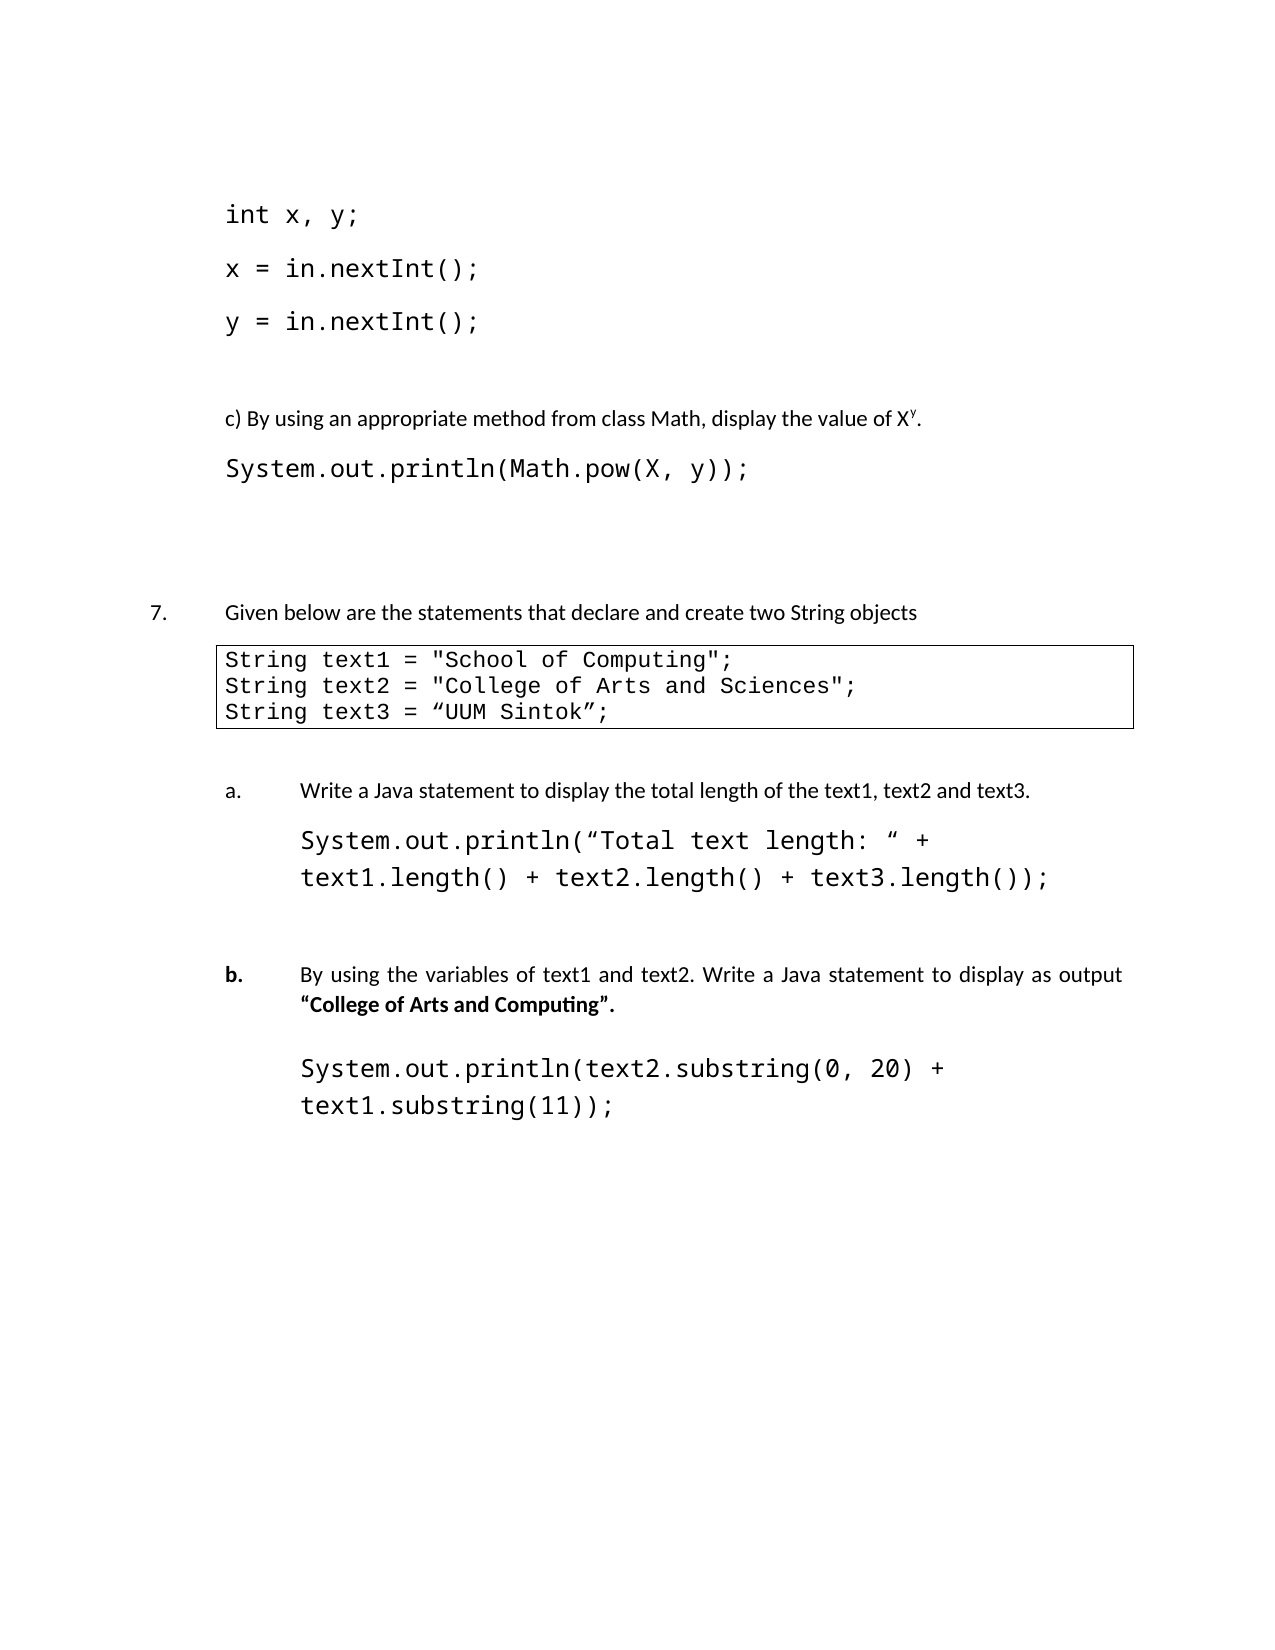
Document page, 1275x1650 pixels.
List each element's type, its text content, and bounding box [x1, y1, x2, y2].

text System.out.println(“Total text length: “ + text1.length() + text2.length() + text3.length()); [300, 823, 1125, 894]
text String text1 = "School of Computing"; [217, 646, 1133, 671]
text System.out.println(Math.pow(X, y)); [225, 451, 1125, 485]
text String text2 = "College of Arts and Sciences"; [217, 671, 1133, 697]
text 7. Given below are the statements that declare and create two String objects [150, 598, 1125, 626]
list Write a Java statement to display the total length of the text1, text2 and text3. [225, 776, 1125, 804]
text y = in.nextInt(); [225, 304, 1125, 338]
text int x, y; [225, 197, 1125, 231]
list By using the variables of text1 and text2. Write a Java statement to display as output “College of Arts and Computing”. [225, 960, 1125, 1018]
list System.out.println(text2.substring(0, 20) + text1.substring(11)); [300, 1051, 1125, 1121]
text x = in.nextInt(); [225, 250, 1125, 284]
text c) By using an appropriate method from class Math, display the value of Xy. [225, 404, 1125, 432]
text String text3 = “UUM Sintok”; [217, 697, 1133, 728]
